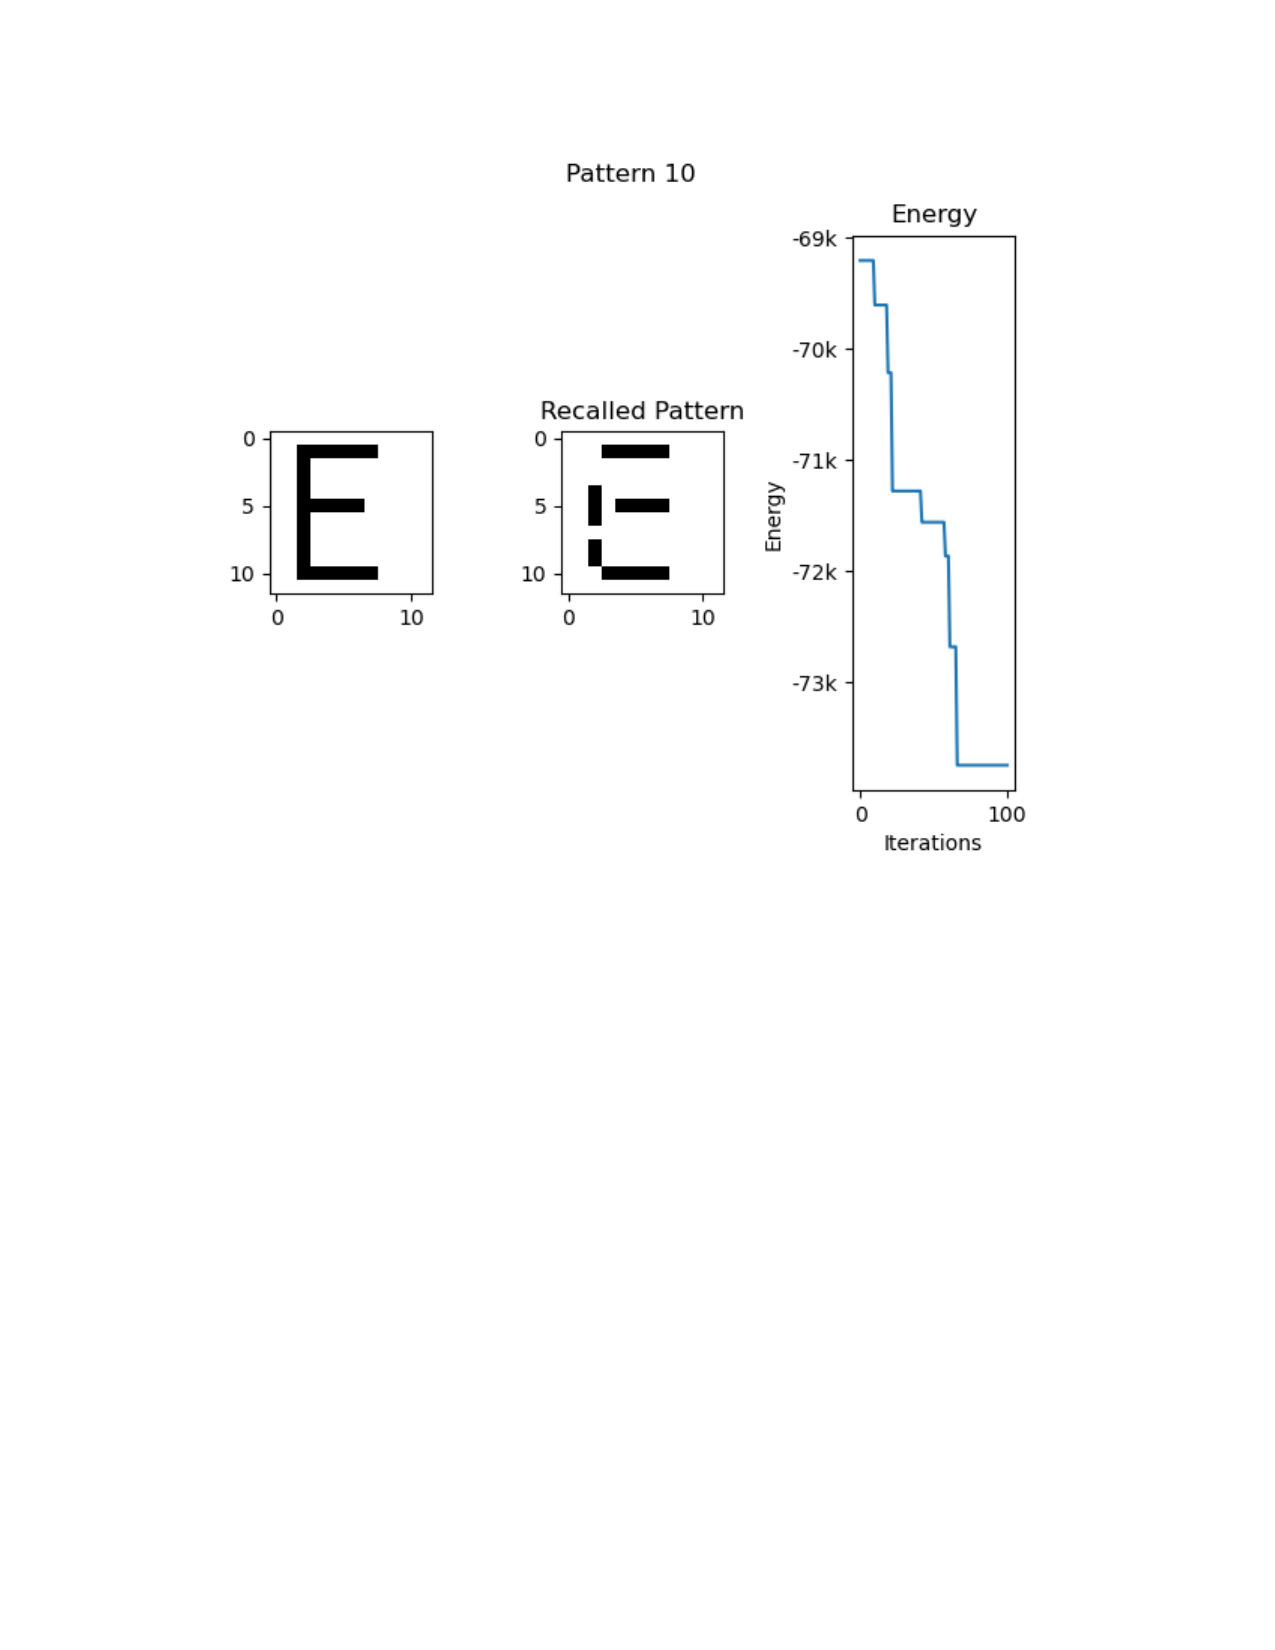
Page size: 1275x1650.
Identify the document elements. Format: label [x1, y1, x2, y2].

picture [150, 150, 1110, 870]
